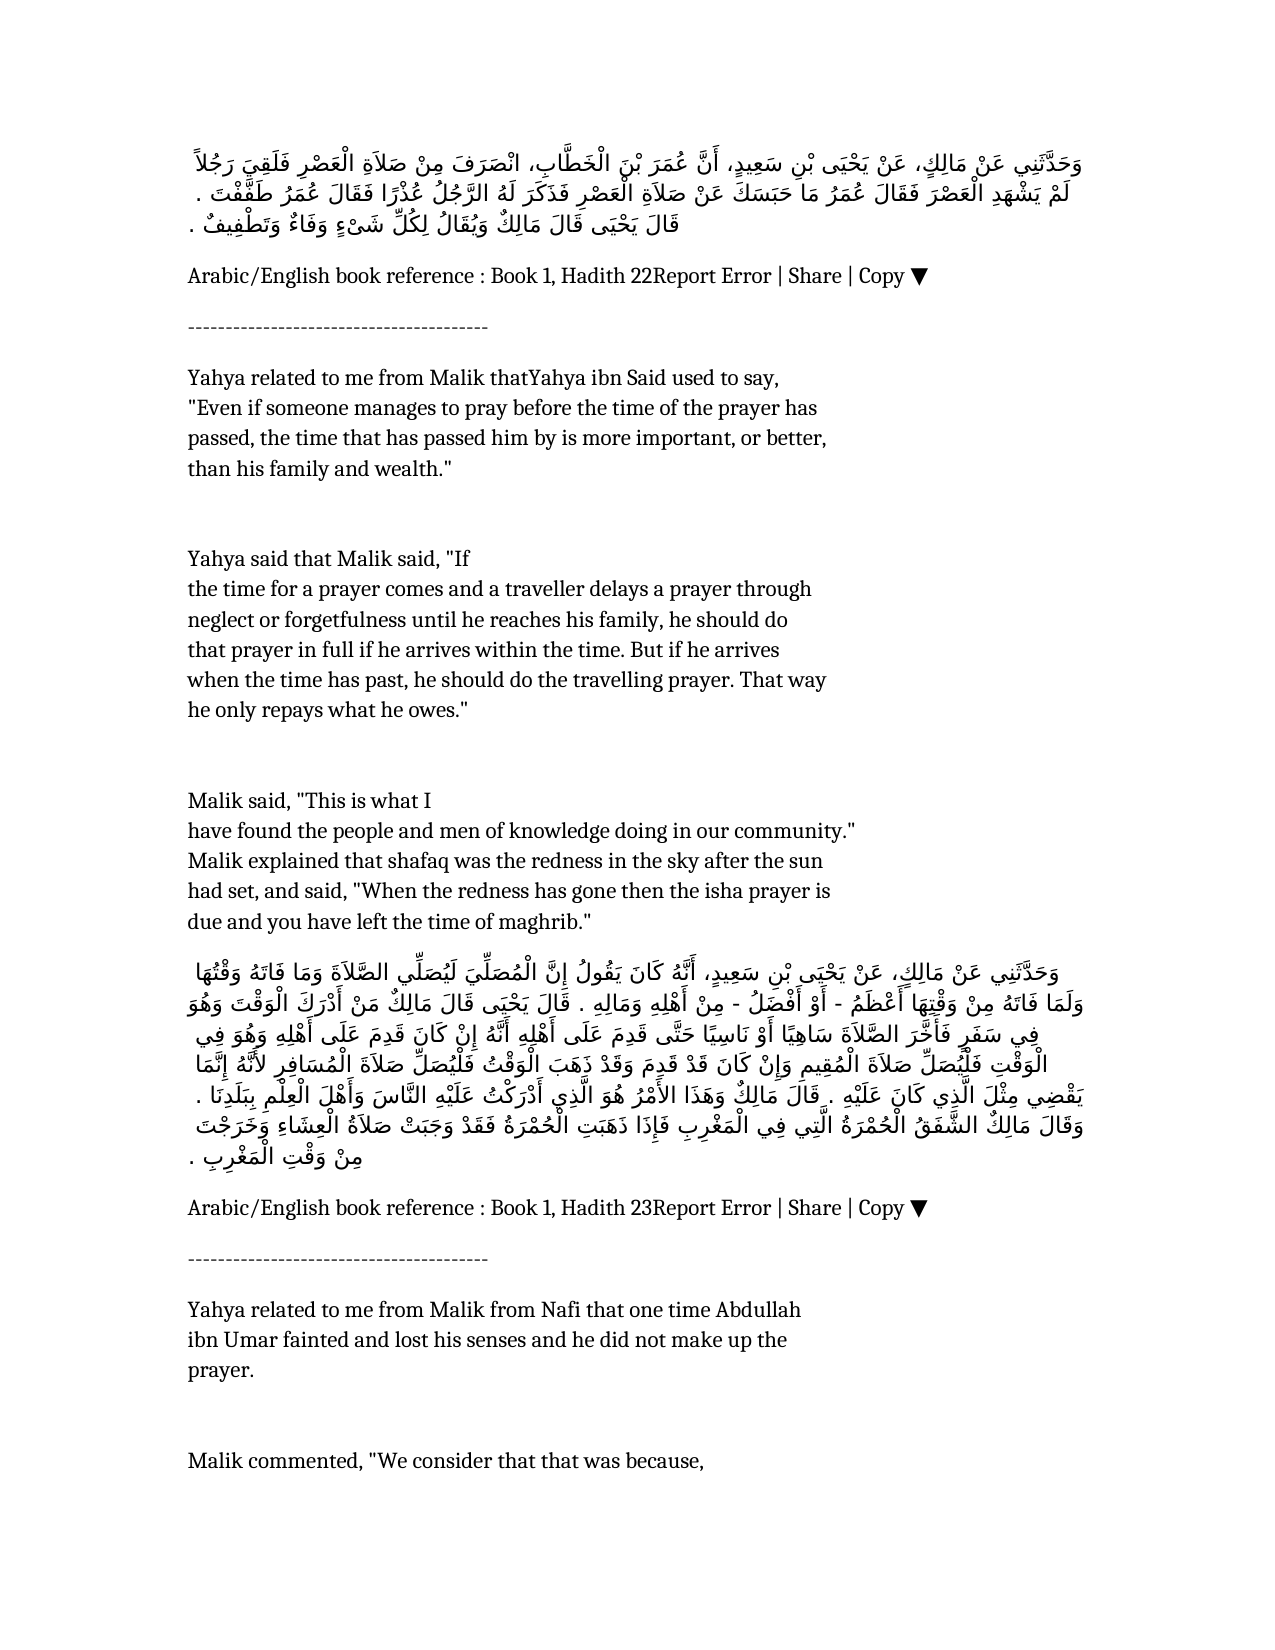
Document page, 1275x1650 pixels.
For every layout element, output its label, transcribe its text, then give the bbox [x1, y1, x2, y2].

text Arabic/English book reference : Book 1, Hadith 22Report Error | Share | Copy ▼ [187, 263, 1087, 289]
text ---------------------------------------- [187, 314, 1087, 340]
text Arabic/English book reference : Book 1, Hadith 23Report Error | Share | Copy ▼ [187, 1195, 1087, 1221]
text وَحَدَّثَنِي عَنْ مَالِكٍ، عَنْ يَحْيَى بْنِ سَعِيدٍ، أَنَّهُ كَانَ يَقُولُ إِنَّ الْمُصَلِّيَ لَيُصَلِّي الصَّلاَةَ وَمَا فَاتَهُ وَقْتُهَا وَلَمَا فَاتَهُ مِنْ وَقْتِهَا أَعْظَمُ - أَوْ أَفْضَلُ - مِنْ أَهْلِهِ وَمَالِهِ ‏.‏ قَالَ يَحْيَى قَالَ مَالِكٌ مَنْ أَدْرَكَ الْوَقْتَ وَهُوَ فِي سَفَرٍ فَأَخَّرَ الصَّلاَةَ سَاهِيًا أَوْ نَاسِيًا حَتَّى قَدِمَ عَلَى أَهْلِهِ أَنَّهُ إِنْ كَانَ قَدِمَ عَلَى أَهْلِهِ وَهُوَ فِي الْوَقْتِ فَلْيُصَلِّ صَلاَةَ الْمُقِيمِ وَإِنْ كَانَ قَدْ قَدِمَ وَقَدْ ذَهَبَ الْوَقْتُ فَلْيُصَلِّ صَلاَةَ الْمُسَافِرِ لأَنَّهُ إِنَّمَا يَقْضِي مِثْلَ الَّذِي كَانَ عَلَيْهِ ‏.‏ قَالَ مَالِكٌ وَهَذَا الأَمْرُ هُوَ الَّذِي أَدْرَكْتُ عَلَيْهِ النَّاسَ وَأَهْلَ الْعِلْمِ بِبَلَدِنَا ‏.‏ وَقَالَ مَالِكٌ الشَّفَقُ الْحُمْرَةُ الَّتِي فِي الْمَغْرِبِ فَإِذَا ذَهَبَتِ الْحُمْرَةُ فَقَدْ وَجَبَتْ صَلاَةُ الْعِشَاءِ وَخَرَجْتَ مِنْ وَقْتِ الْمَغْرِبِ ‏.‏ [187, 959, 1087, 1170]
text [187, 1297, 1087, 1474]
text وَحَدَّثَنِي عَنْ مَالِكٍ، عَنْ يَحْيَى بْنِ سَعِيدٍ، أَنَّ عُمَرَ بْنَ الْخَطَّابِ، انْصَرَفَ مِنْ صَلاَةِ الْعَصْرِ فَلَقِيَ رَجُلاً لَمْ يَشْهَدِ الْعَصْرَ فَقَالَ عُمَرُ مَا حَبَسَكَ عَنْ صَلاَةِ الْعَصْرِ فَذَكَرَ لَهُ الرَّجُلُ عُذْرًا فَقَالَ عُمَرُ طَفَّفْتَ ‏.‏ قَالَ يَحْيَى قَالَ مَالِكٌ وَيُقَالُ لِكُلِّ شَىْءٍ وَفَاءٌ وَتَطْفِيفٌ ‏.‏ [187, 150, 1087, 238]
text Yahya related to me from Malik thatYahya ibn Said used to say, "Even if someone manages to pray before the time of the prayer has passed, the time that has passed him by is more important, or better, than his family and wealth." Yahya said that Malik said, "If the time for a prayer comes and a traveller delays a prayer through neglect or forgetfulness until he reaches his family, he should do that prayer in full if he arrives within the time. But if he arrives when the time has past, he should do the travelling prayer. That way he only repays what he owes." Malik said, "This is what I have found the people and men of knowledge doing in our community." Malik explained that shafaq was the redness in the sky after the sun had set, and said, "When the redness has gone then the isha prayer is due and you have left the time of maghrib." [187, 365, 1087, 935]
text ---------------------------------------- [187, 1246, 1087, 1272]
